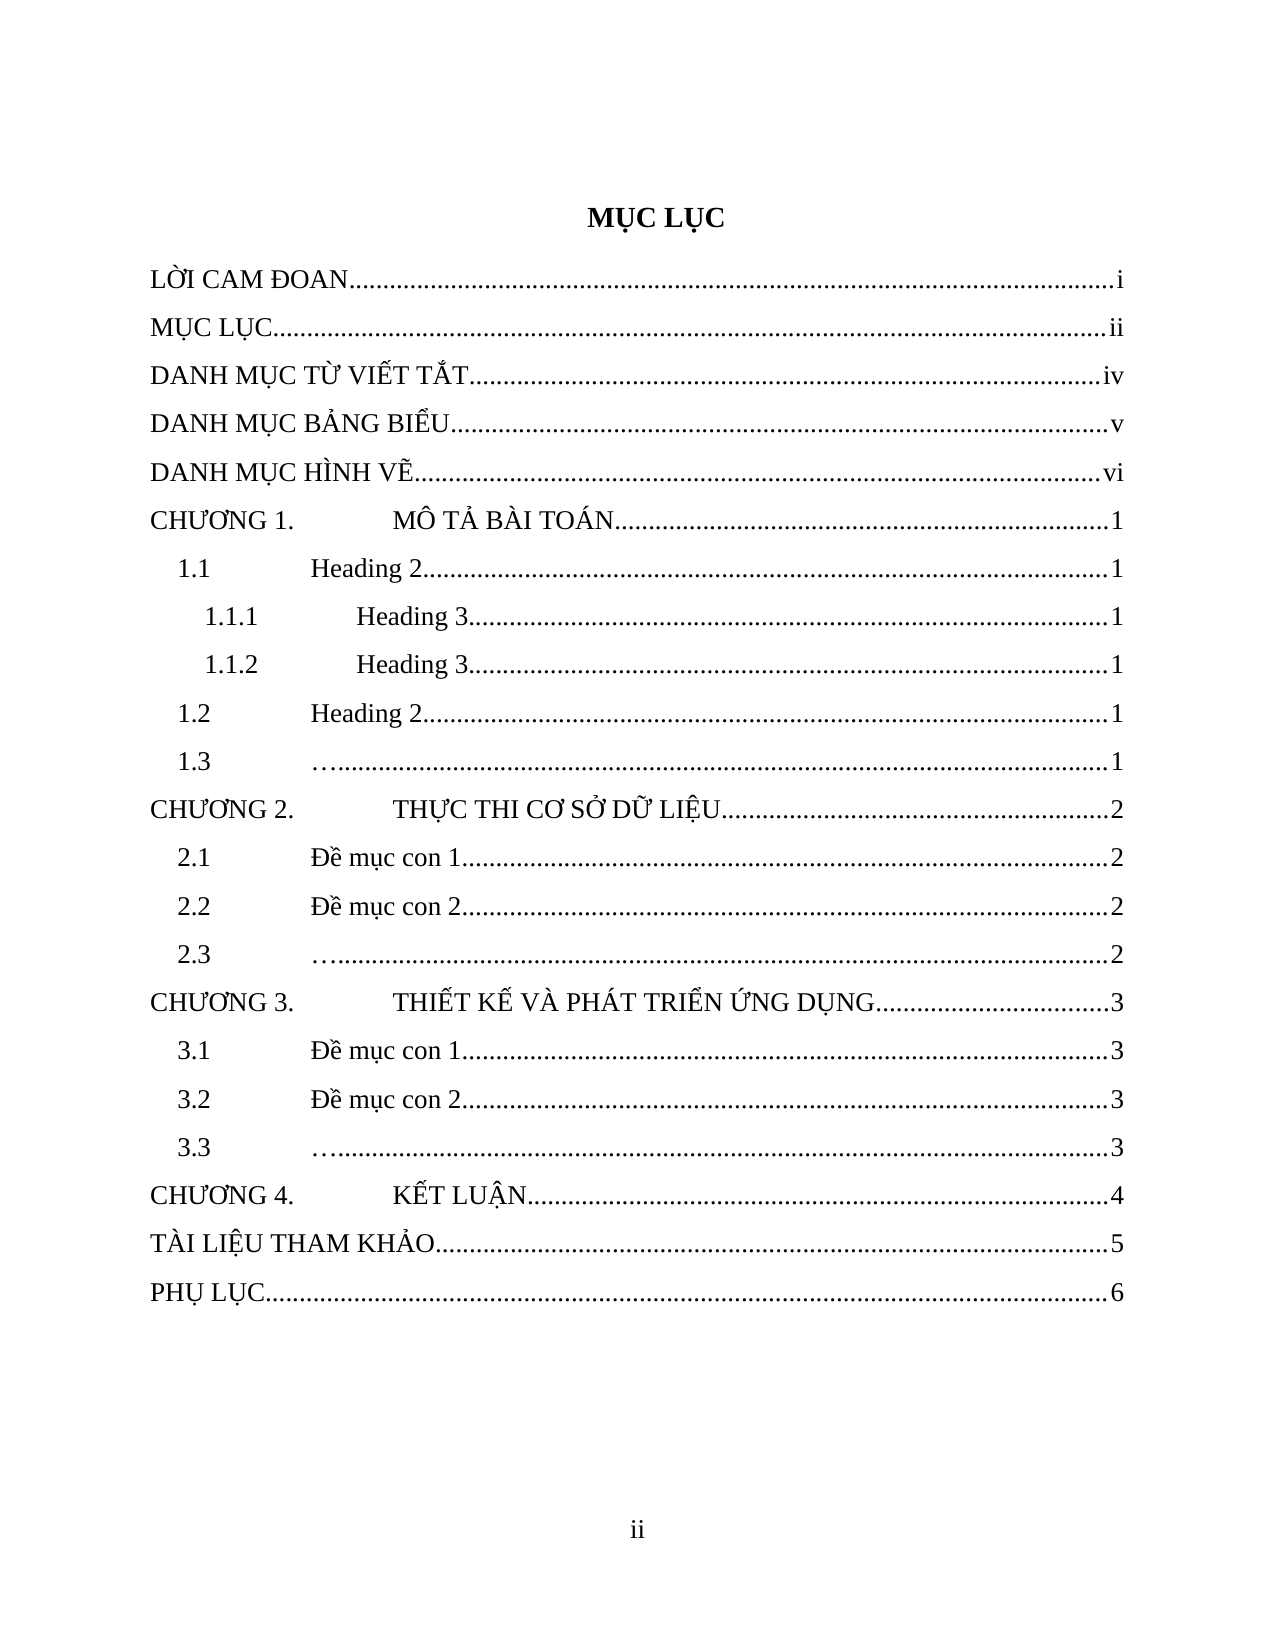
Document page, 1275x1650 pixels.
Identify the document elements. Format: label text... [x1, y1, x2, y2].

text 2.3 … 2 [177, 938, 1125, 969]
text CHƯƠNG 1. MÔ TẢ BÀI TOÁN 1 [150, 504, 1125, 535]
text 1.3 … 1 [177, 745, 1125, 776]
subtitle MỤC LỤC [187, 200, 1125, 233]
text LỜI CAM ĐOAN i [150, 263, 1125, 294]
text 3.2 Đề mục con 2 3 [177, 1083, 1125, 1114]
text PHỤ LỤC 6 [150, 1276, 1125, 1307]
text 1.1 Heading 2 1 [177, 552, 1125, 583]
text 3.3 …. 3 [177, 1131, 1125, 1162]
text TÀI LIỆU THAM KHẢO 5 [150, 1227, 1125, 1258]
text MỤC LỤC ii [150, 311, 1125, 342]
text 1.1.2 Heading 3 1 [204, 649, 1125, 680]
text 2.1 Đề mục con 1 2 [177, 842, 1125, 873]
text DANH MỤC BẢNG BIỂU v [150, 407, 1125, 439]
text CHƯƠNG 2. THỰC THI CƠ SỞ DỮ LIỆU 2 [150, 793, 1125, 824]
text 2.2 Đề mục con 2 2 [177, 890, 1125, 921]
text CHƯƠNG 3. THIẾT KẾ VÀ PHÁT TRIỂN ỨNG DỤNG 3 [150, 986, 1125, 1017]
text 3.1 Đề mục con 1 3 [177, 1034, 1125, 1066]
text 1.1.1 Heading 3 1 [204, 600, 1125, 632]
text 1.2 Heading 2 1 [177, 697, 1125, 728]
text DANH MỤC HÌNH VẼ vi [150, 456, 1125, 487]
text CHƯƠNG 4. KẾT LUẬN 4 [150, 1179, 1125, 1210]
text DANH MỤC TỪ VIẾT TẮT iv [150, 359, 1125, 390]
